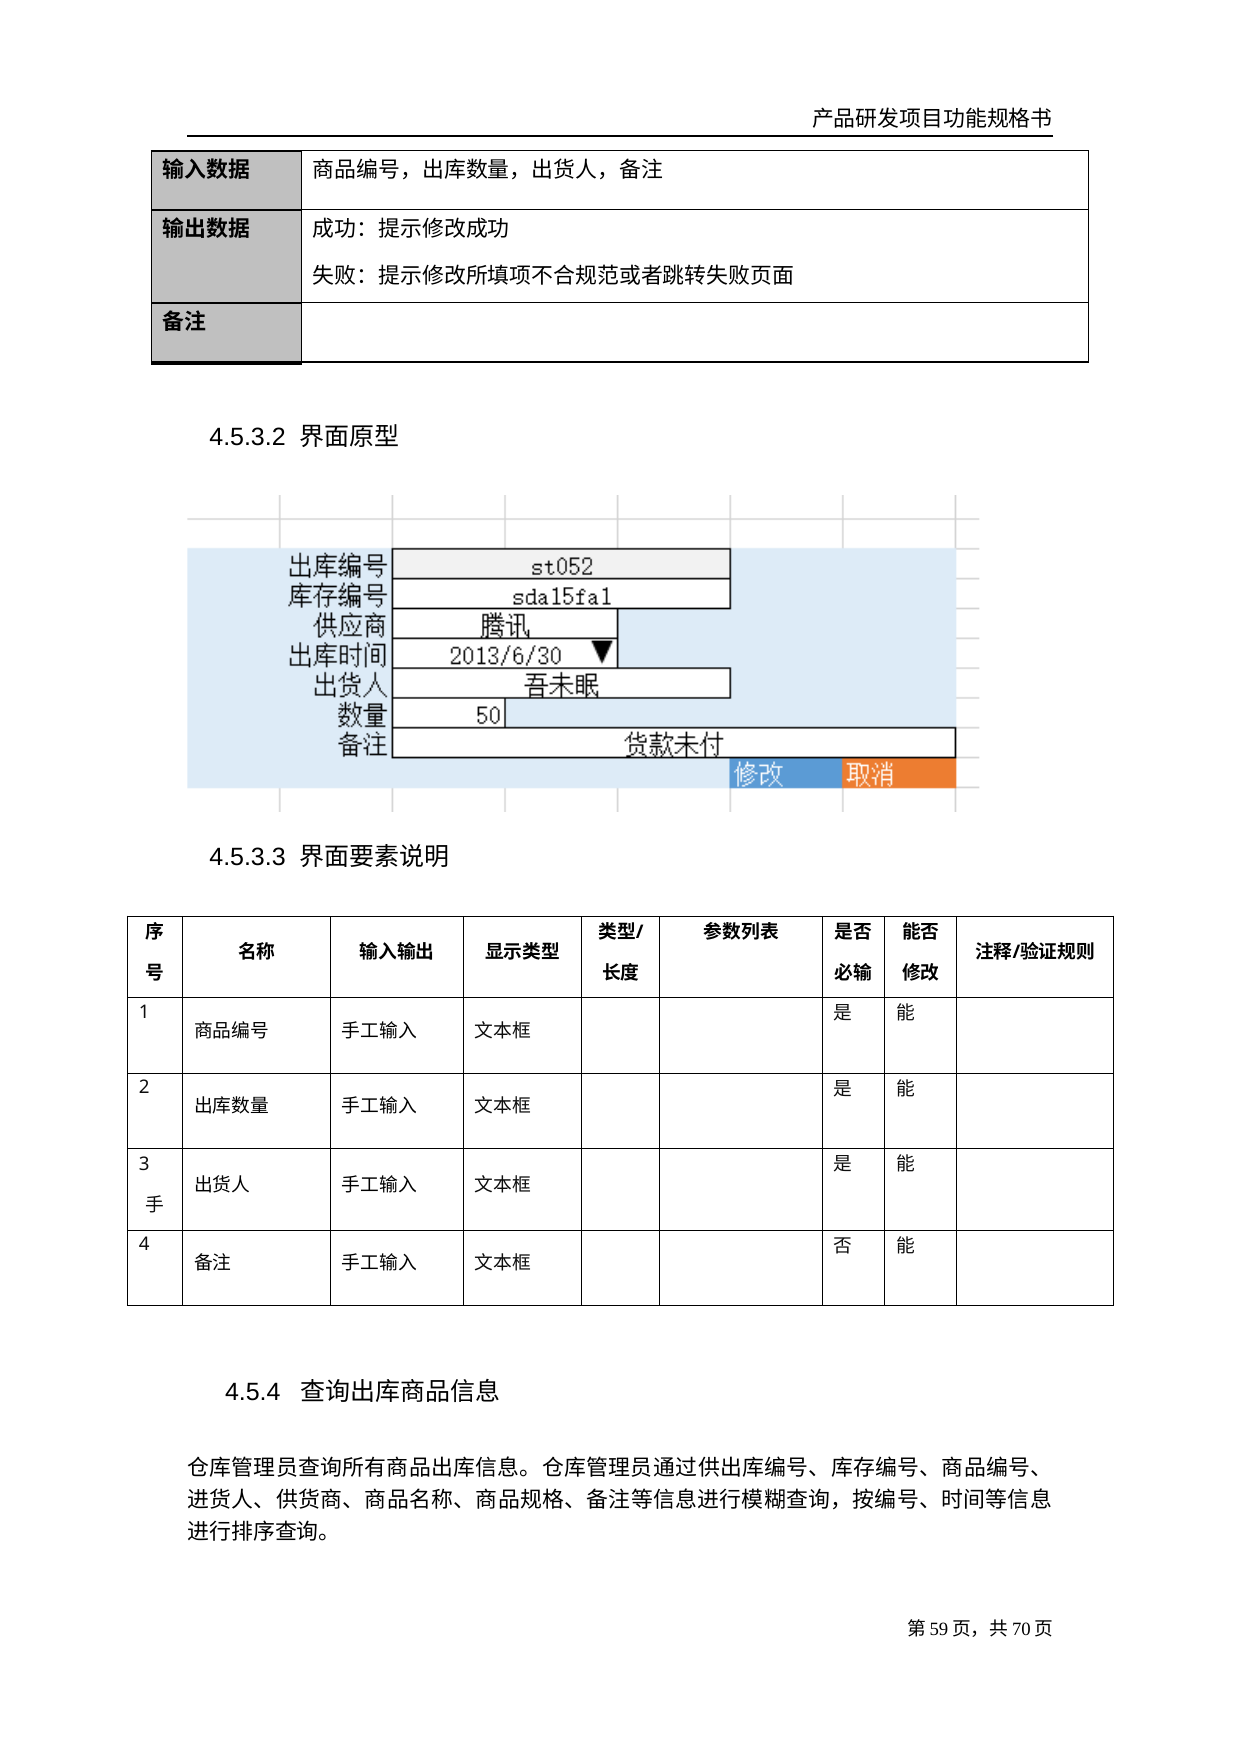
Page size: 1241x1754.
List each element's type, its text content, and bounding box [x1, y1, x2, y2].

subtitle 查询出库商品信息 [225, 1371, 1053, 1407]
table_cell [957, 1074, 1113, 1148]
table_cell [128, 998, 182, 1072]
table_cell 是 [823, 998, 884, 1072]
table_cell 是 [823, 1149, 884, 1229]
table_cell 文本框 [464, 1149, 581, 1229]
table_cell 商品编号 [183, 998, 330, 1072]
table_cell 成功：提示修改成功 失败：提示修改所填项不合规范或者跳转失败页面 [302, 210, 1088, 302]
table_cell 输入数据 [152, 152, 301, 209]
subtitle 界面原型 [209, 416, 1031, 452]
table_cell 文本框 [464, 1231, 581, 1305]
table_cell 手工输入 [331, 1231, 463, 1305]
table_cell 手工输入 [331, 1149, 463, 1229]
table_cell [128, 1231, 182, 1305]
table_cell 手 [128, 1149, 182, 1229]
table_cell [128, 1074, 182, 1148]
table_cell 能 [885, 1231, 956, 1305]
table_header 能否修改 [885, 917, 956, 997]
table_cell 否 [823, 1231, 884, 1305]
table_cell 文本框 [464, 998, 581, 1072]
table_header 类型/长度 [582, 917, 659, 997]
table_cell 能 [885, 1074, 956, 1148]
table_header 是否必输 [823, 917, 884, 997]
table_cell 出库数量 [183, 1074, 330, 1148]
table_cell [582, 1149, 659, 1229]
table_header 参数列表 [660, 917, 822, 997]
table_cell [582, 1231, 659, 1305]
table_cell 能 [885, 1149, 956, 1229]
text 仓库管理员查询所有商品出库信息。仓库管理员通过供出库编号、库存编号、商品编号、进货人、供货商、商品名称、商品规格、备注等信息进行模糊查询，按编号、时间等信息进行排序查询。 [187, 1450, 1053, 1545]
table_cell [660, 1149, 822, 1229]
table_cell 手工输入 [331, 1074, 463, 1148]
table_cell 备注 [152, 304, 301, 361]
table_header 序号 [128, 917, 182, 997]
table_cell [957, 1149, 1113, 1229]
table_cell [660, 998, 822, 1072]
table_cell 文本框 [464, 1074, 581, 1148]
table_header 注释/验证规则 [957, 917, 1113, 997]
table_cell 是 [823, 1074, 884, 1148]
table_header 名称 [183, 917, 330, 997]
table_cell [582, 998, 659, 1072]
table_cell 备注 [183, 1231, 330, 1305]
table_cell 商品编号，出库数量，出货人，备注 [302, 151, 1088, 209]
table_cell 出货人 [183, 1149, 330, 1229]
table_cell [660, 1074, 822, 1148]
subtitle 界面要素说明 [209, 836, 1031, 872]
table_cell 手工输入 [331, 998, 463, 1072]
table_cell 能 [885, 998, 956, 1072]
table_cell [582, 1074, 659, 1148]
table_cell 输出数据 [152, 211, 301, 302]
table_header 输入输出 [331, 917, 463, 997]
table_cell [957, 998, 1113, 1072]
table_cell [302, 303, 1088, 361]
table_header 显示类型 [464, 917, 581, 997]
table_cell [660, 1231, 822, 1305]
table_cell [957, 1231, 1113, 1305]
